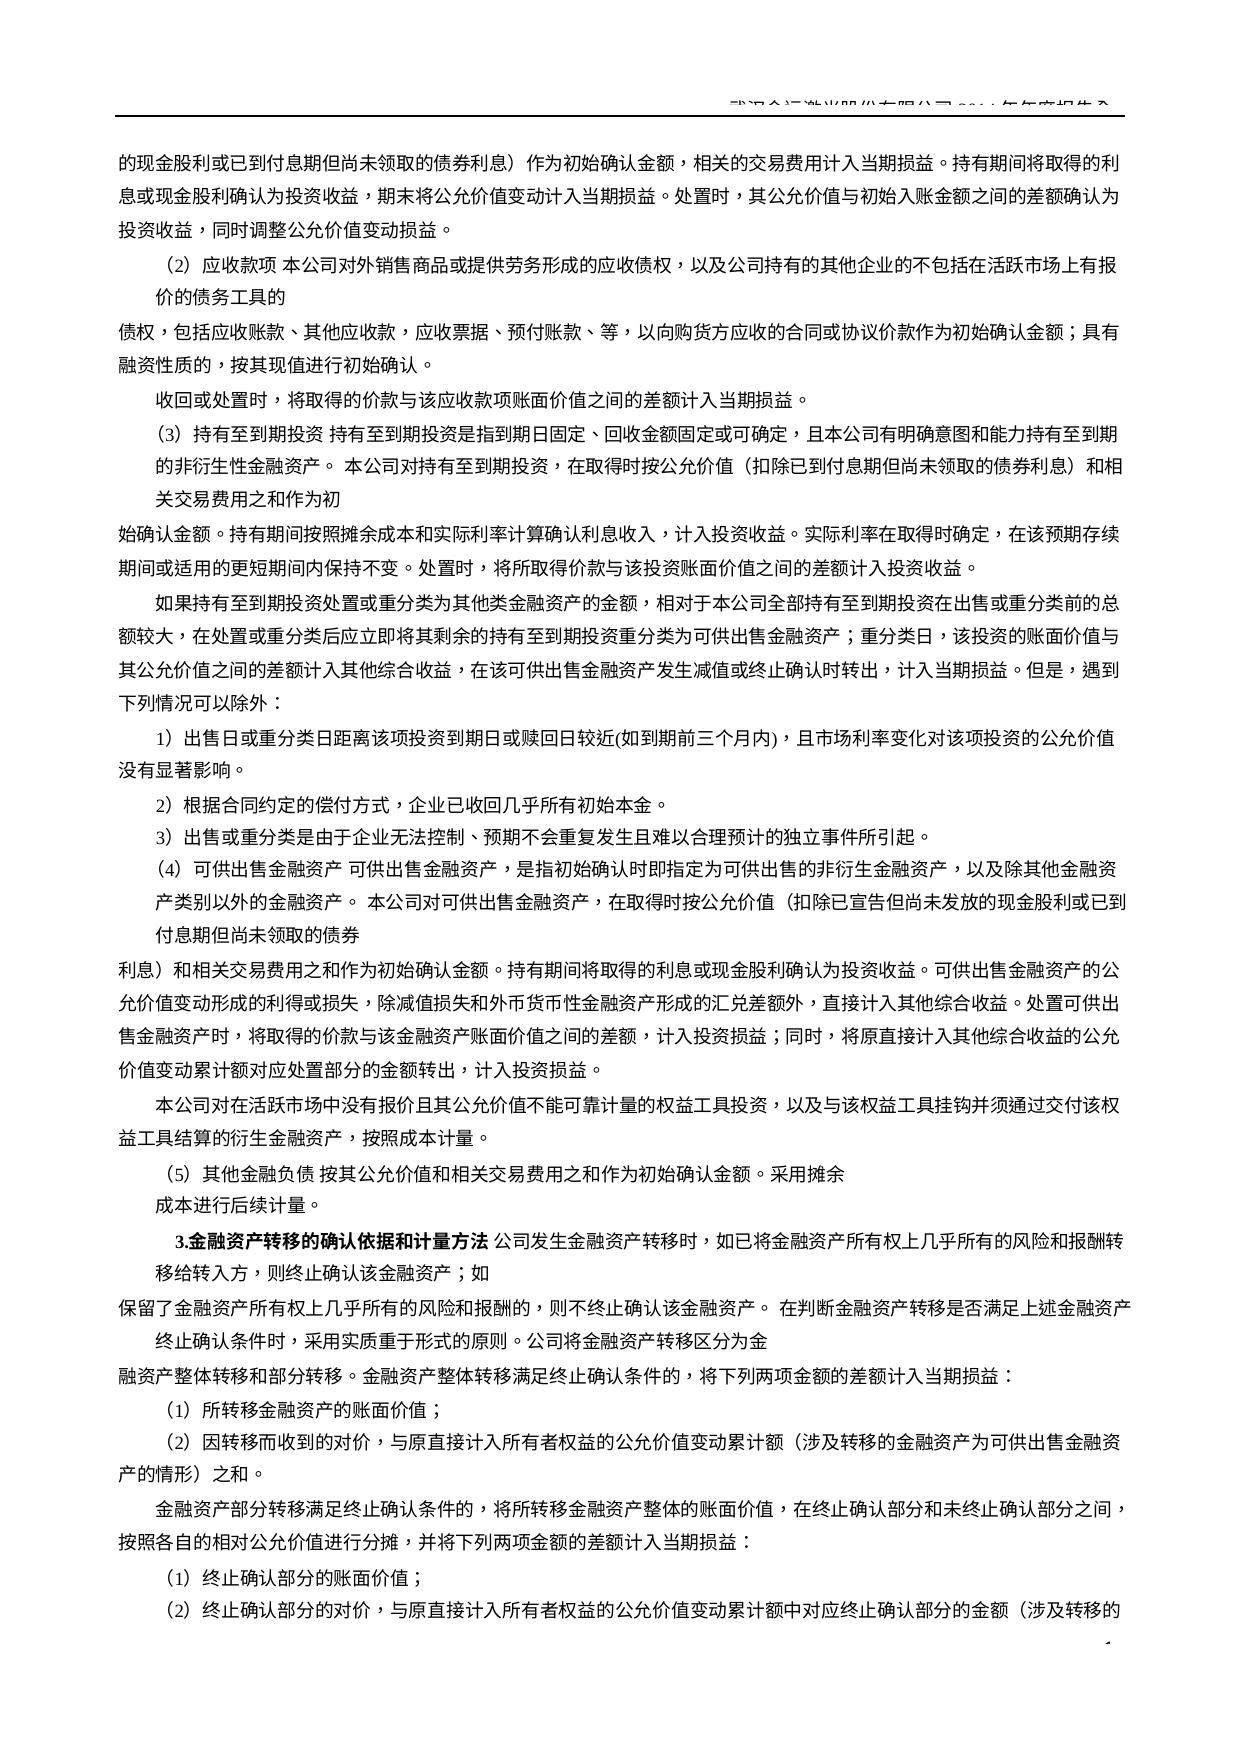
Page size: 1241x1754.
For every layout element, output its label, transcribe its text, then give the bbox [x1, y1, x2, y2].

text 利息）和相关交易费用之和作为初始确认金额。持有期间将取得的利息或现金股利确认为投资收益。可供出售金融资产的公 允价值变动形成的利得或损失，除减值损失和外币货币性金融资产形成的汇兑差额外，直接计入其他综合收益。处置可供出 售金融资产时，将取得的价款与该金融资产账面价值之间的差额，计入投资损益；同时，将原直接计入其他综合收益的公允 价值变动累计额对应处置部分的金额转出，计入投资损益。 [118, 957, 1122, 1082]
text 1）出售日或重分类日距离该项投资到期日或赎回日较近(如到期前三个月内)，且市场利率变化对该项投资的公允价值 没有显著影响。 [118, 726, 1117, 783]
text 3.金融资产转移的确认依据和计量方法 公司发生金融资产转移时，如已将金融资产所有权上几乎所有的风险和报酬转移给转入方，则终止确认该金融资产；如 [156, 1228, 1133, 1285]
text 收回或处置时，将取得的价款与该应收款项账面价值之间的差额计入当期损益。 [156, 388, 1133, 413]
text （1）所转移金融资产的账面价值； [156, 1397, 601, 1422]
text （2）应收款项 本公司对外销售商品或提供劳务形成的应收债权，以及公司持有的其他企业的不包括在活跃市场上有报价的债务工具的 [156, 252, 1133, 309]
text （2）终止确认部分的对价，与原直接计入所有者权益的公允价值变动累计额中对应终止确认部分的金额（涉及转移的 [156, 1597, 1133, 1622]
text 如果持有至到期投资处置或重分类为其他类金融资产的金额，相对于本公司全部持有至到期投资在出售或重分类前的总 额较大，在处置或重分类后应立即将其剩余的持有至到期投资重分类为可供出售金融资产；重分类日，该投资的账面价值与 其公允价值之间的差额计入其他综合收益，在该可供出售金融资产发生减值或终止确认时转出，计入当期损益。但是，遇到 下列情况可以除外： [118, 590, 1122, 716]
text （3）持有至到期投资 持有至到期投资是指到期日固定、回收金额固定或可确定，且本公司有明确意图和能力持有至到期的非衍生性金融资产。 本公司对持有至到期投资，在取得时按公允价值（扣除已到付息期但尚未领取的债券利息）和相关交易费用之和作为初 [146, 421, 1133, 512]
text 融资产整体转移和部分转移。金融资产整体转移满足终止确认条件的，将下列两项金额的差额计入当期损益： [118, 1363, 1142, 1389]
text 本公司对在活跃市场中没有报价且其公允价值不能可靠计量的权益工具投资，以及与该权益工具挂钩并须通过交付该权 益工具结算的衍生金融资产，按照成本计量。 [118, 1092, 1133, 1151]
text 始确认金额。持有期间按照摊余成本和实际利率计算确认利息收入，计入投资收益。实际利率在取得时确定，在该预期存续 期间或适用的更短期间内保持不变。处置时，将所取得价款与该投资账面价值之间的差额计入投资收益。 [118, 522, 1122, 580]
text （2）因转移而收到的对价，与原直接计入所有者权益的公允价值变动累计额（涉及转移的金融资产为可供出售金融资 产的情形）之和。 [118, 1429, 1123, 1486]
text 的现金股利或已到付息期但尚未领取的债券利息）作为初始确认金额，相关的交易费用计入当期损益。持有期间将取得的利 息或现金股利确认为投资收益，期末将公允价值变动计入当期损益。处置时，其公允价值与初始入账金额之间的差额确认为 投资收益，同时调整公允价值变动损益。 [118, 150, 1122, 242]
text 金融资产部分转移满足终止确认条件的，将所转移金融资产整体的账面价值，在终止确认部分和未终止确认部分之间， 按照各自的相对公允价值进行分摊，并将下列两项金额的差额计入当期损益： [118, 1496, 1133, 1555]
text 保留了金融资产所有权上几乎所有的风险和报酬的，则不终止确认该金融资产。 在判断金融资产转移是否满足上述金融资产终止确认条件时，采用实质重于形式的原则。公司将金融资产转移区分为金 [118, 1295, 1133, 1354]
text （5）其他金融负债 按其公允价值和相关交易费用之和作为初始确认金额。采用摊余成本进行后续计量。 [156, 1161, 851, 1218]
text （1）终止确认部分的账面价值； [156, 1565, 601, 1590]
text 债权，包括应收账款、其他应收款，应收票据、预付账款、等，以向购货方应收的合同或协议价款作为初始确认金额；具有 融资性质的，按其现值进行初始确认。 [118, 319, 1122, 378]
text （4）可供出售金融资产 可供出售金融资产，是指初始确认时即指定为可供出售的非衍生金融资产，以及除其他金融资产类别以外的金融资产。 本公司对可供出售金融资产，在取得时按公允价值（扣除已宣告但尚未发放的现金股利或已到付息期但尚未领取的债券 [146, 857, 1133, 947]
text 2）根据合同约定的偿付方式，企业已收回几乎所有初始本金。 [156, 792, 1133, 818]
text 3）出售或重分类是由于企业无法控制、预期不会重复发生且难以合理预计的独立事件所引起。 [156, 824, 1133, 850]
